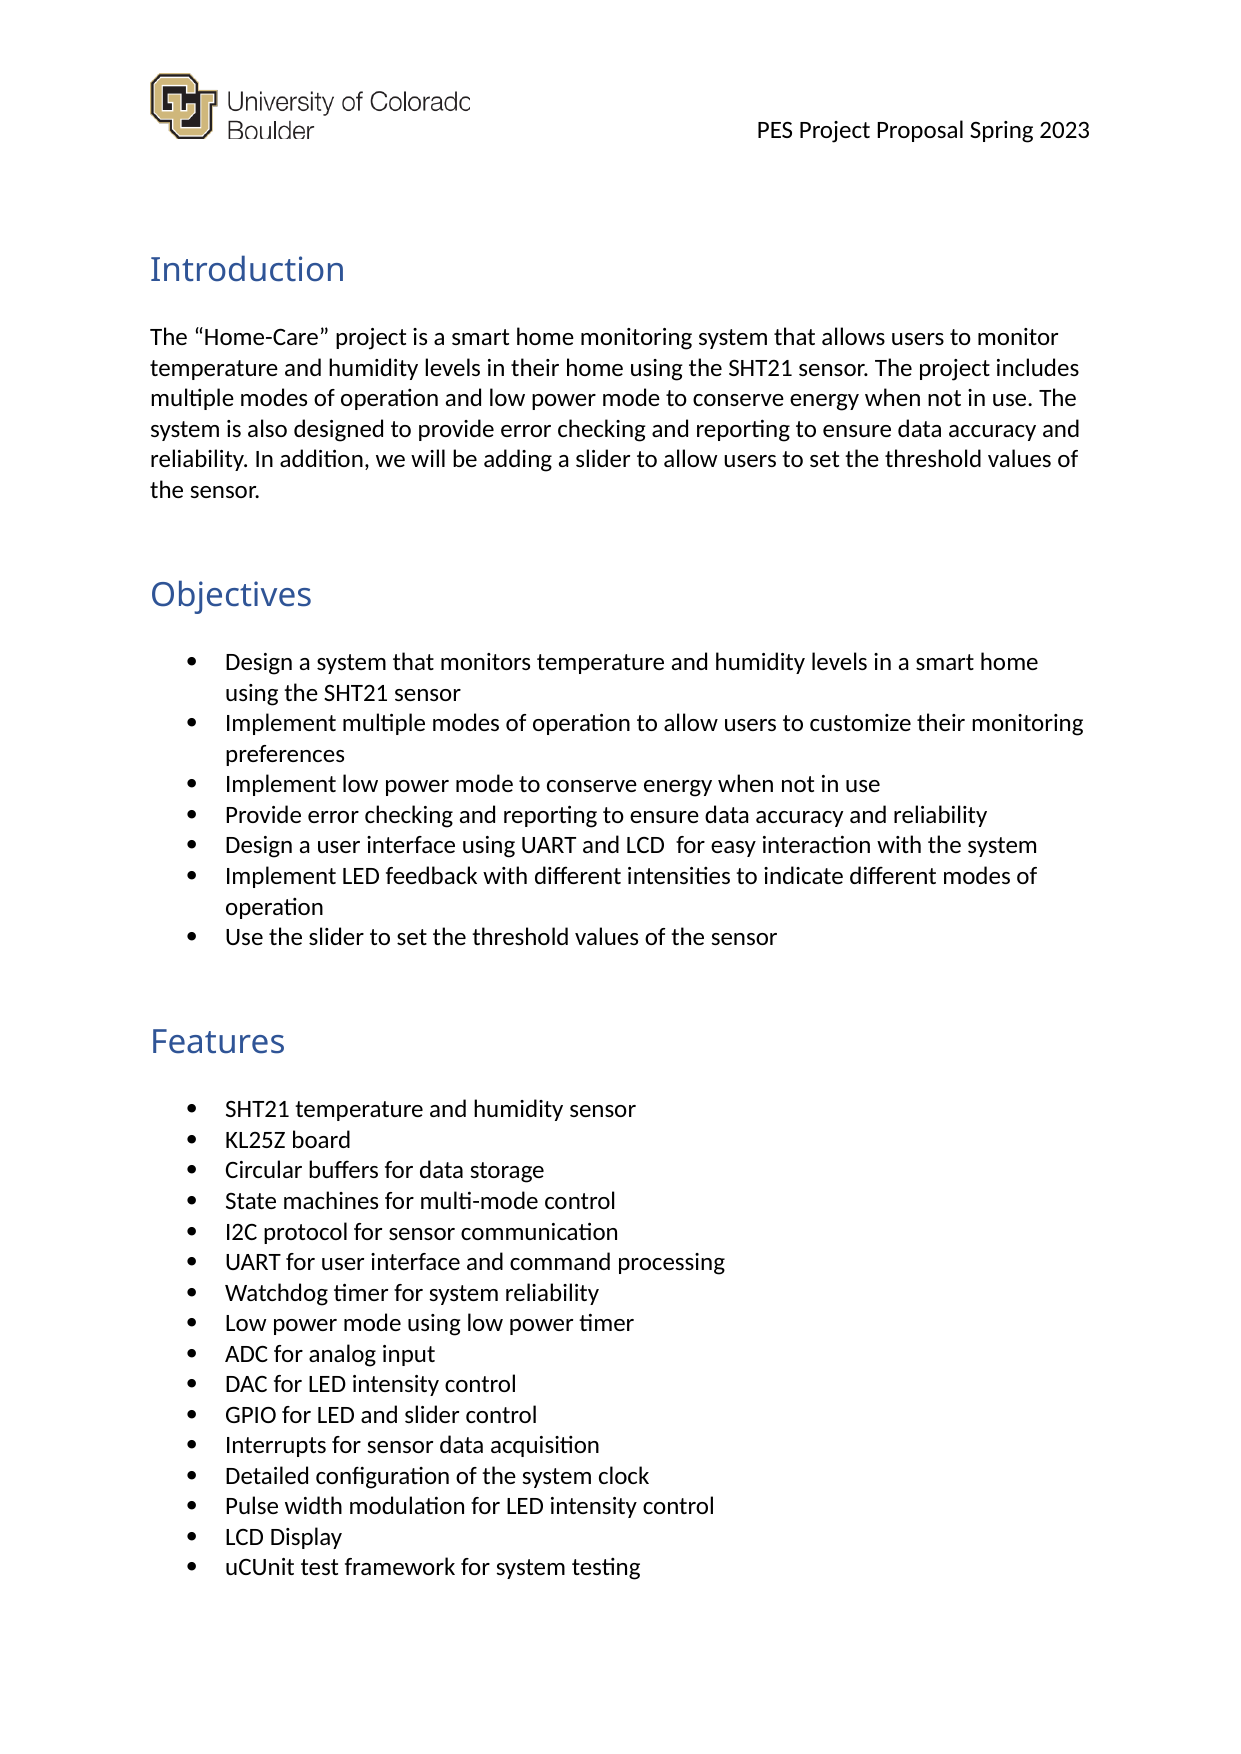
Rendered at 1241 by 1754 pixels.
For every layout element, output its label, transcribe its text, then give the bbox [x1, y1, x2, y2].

list Low power mode using low power timer [187, 1307, 1090, 1338]
list Detailed configuration of the system clock [187, 1460, 1090, 1490]
list Implement low power mode to conserve energy when not in use [187, 768, 1090, 799]
list Provide error checking and reporting to ensure data accuracy and reliability [187, 799, 1090, 829]
list UART for user interface and command processing [187, 1246, 1090, 1277]
subtitle Objectives [150, 571, 1090, 616]
list Design a system that monitors temperature and humidity levels in a smart home using the SHT21 sensor [187, 646, 1090, 707]
list GPIO for LED and slider control [187, 1399, 1090, 1429]
list Circular buffers for data storage [187, 1155, 1090, 1185]
list Implement multiple modes of operation to allow users to customize their monitoring preferences [187, 707, 1090, 768]
list ADC for analog input [187, 1338, 1090, 1368]
list State machines for multi-mode control [187, 1185, 1090, 1216]
subtitle Features [150, 1018, 1090, 1063]
list Implement LED feedback with different intensities to indicate different modes of operation [187, 860, 1090, 921]
list KL25Z board [187, 1124, 1090, 1155]
list uCUnit test framework for system testing [187, 1551, 1090, 1582]
list DAC for LED intensity control [187, 1368, 1090, 1399]
list SHT21 temperature and humidity sensor [187, 1094, 1090, 1124]
text The “Home-Care” project is a smart home monitoring system that allows users to monitor temperature and humidity levels in their home using the SHT21 sensor. The project includes multiple modes of operation and low power mode to conserve energy when not in use. The system is also designed to provide error checking and reporting to ensure data accuracy and reliability. In addition, we will be adding a slider to allow users to set the threshold values of the sensor. [150, 321, 1090, 504]
list I2C protocol for sensor communication [187, 1216, 1090, 1246]
list Pulse width modulation for LED intensity control [187, 1490, 1090, 1521]
list Watchdog timer for system reliability [187, 1277, 1090, 1307]
list Design a user interface using UART and LCD for easy interaction with the system [187, 829, 1090, 860]
subtitle Introduction [150, 245, 1090, 291]
list Use the slider to set the threshold values of the sensor [187, 921, 1090, 952]
list Interrupts for sensor data acquisition [187, 1429, 1090, 1460]
list LCD Display [187, 1521, 1090, 1551]
